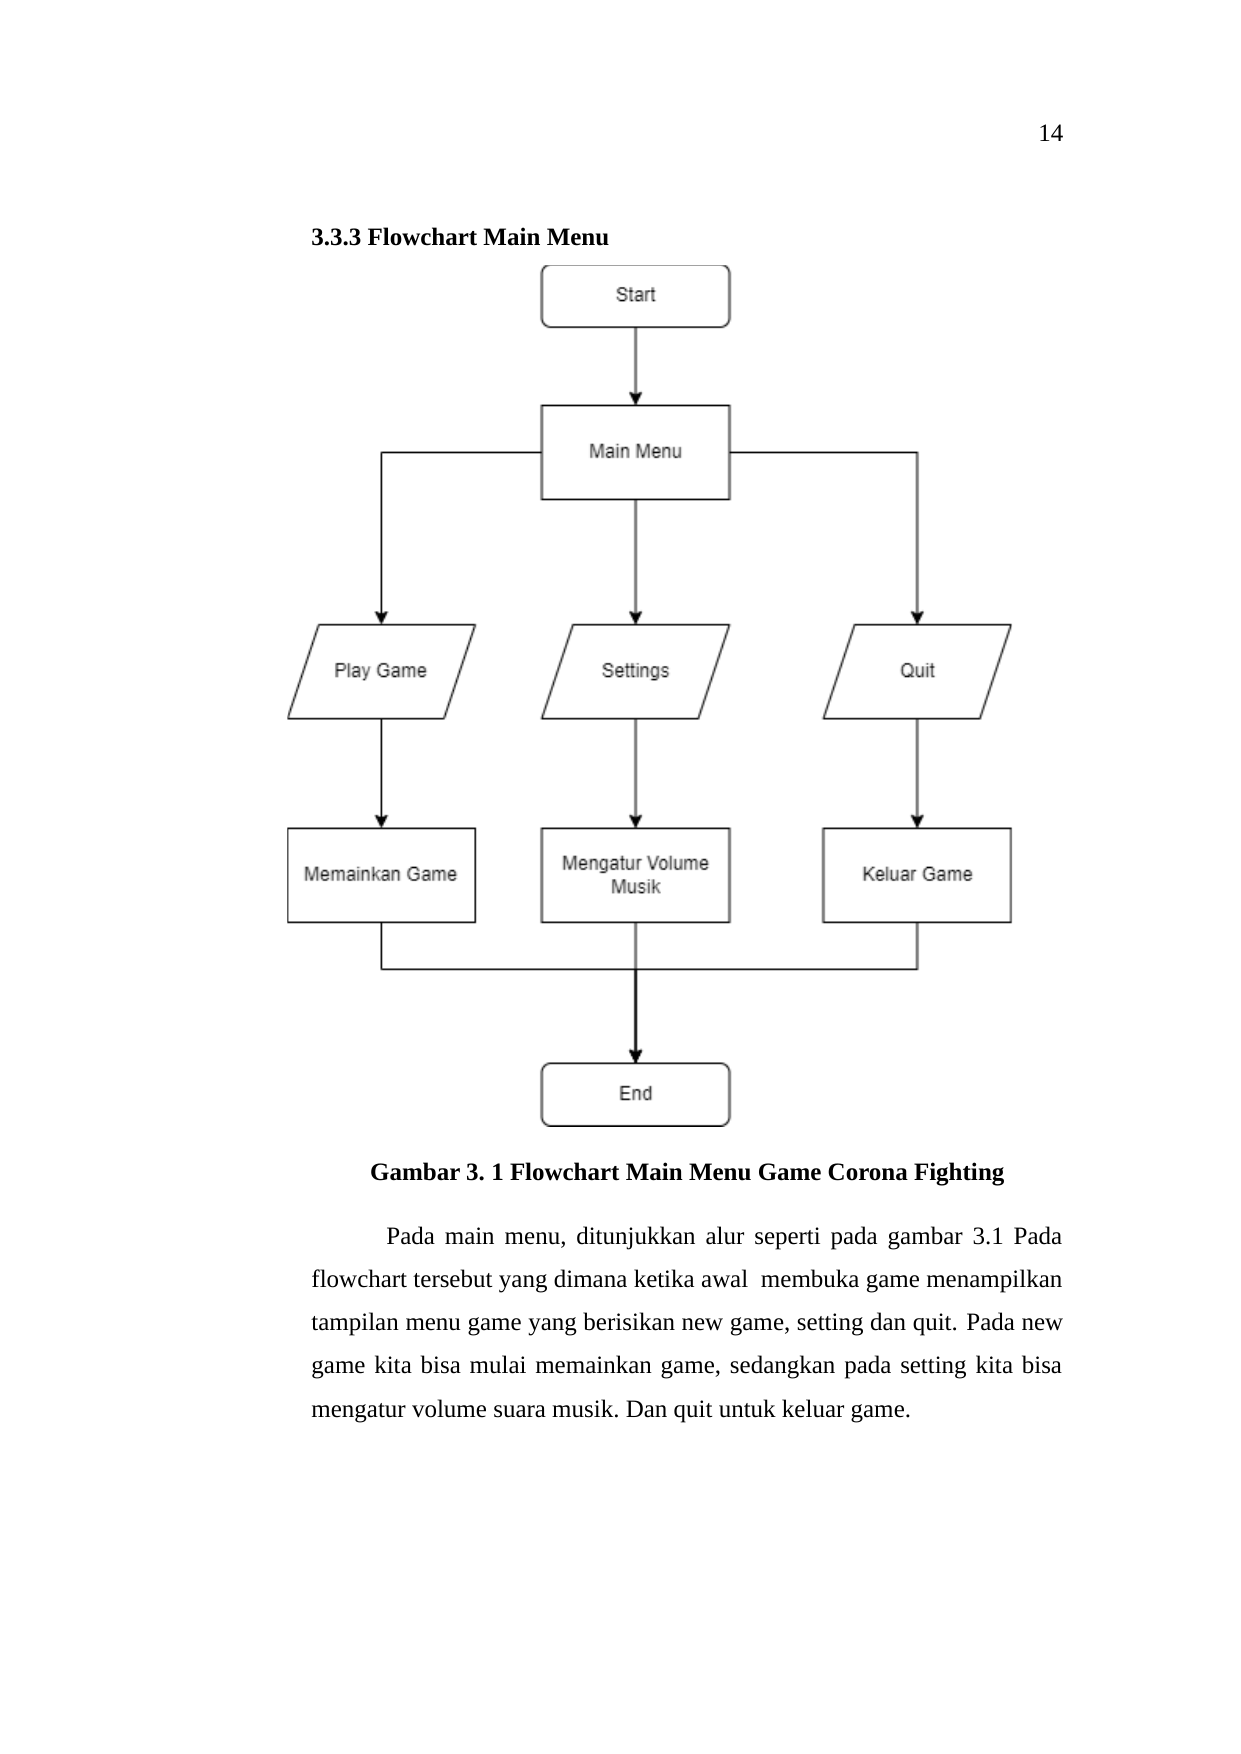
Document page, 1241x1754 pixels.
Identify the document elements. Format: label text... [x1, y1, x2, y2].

text Pada main menu, ditunjukkan alur seperti pada gambar 3.1 Pada flowchart tersebut yang dimana ketika awal membuka game menampilkan tampilan menu game yang berisikan new game, setting dan quit. Pada new game kita bisa mulai memainkan game, sedangkan pada setting kita bisa mengatur volume suara musik. Dan quit untuk keluar game. [311, 1221, 1063, 1422]
subtitle Flowchart Main Menu [311, 222, 1063, 251]
text Gambar 3. 1 Flowchart Main Menu Game Corona Fighting [236, 1157, 1063, 1186]
picture [287, 265, 1013, 1127]
